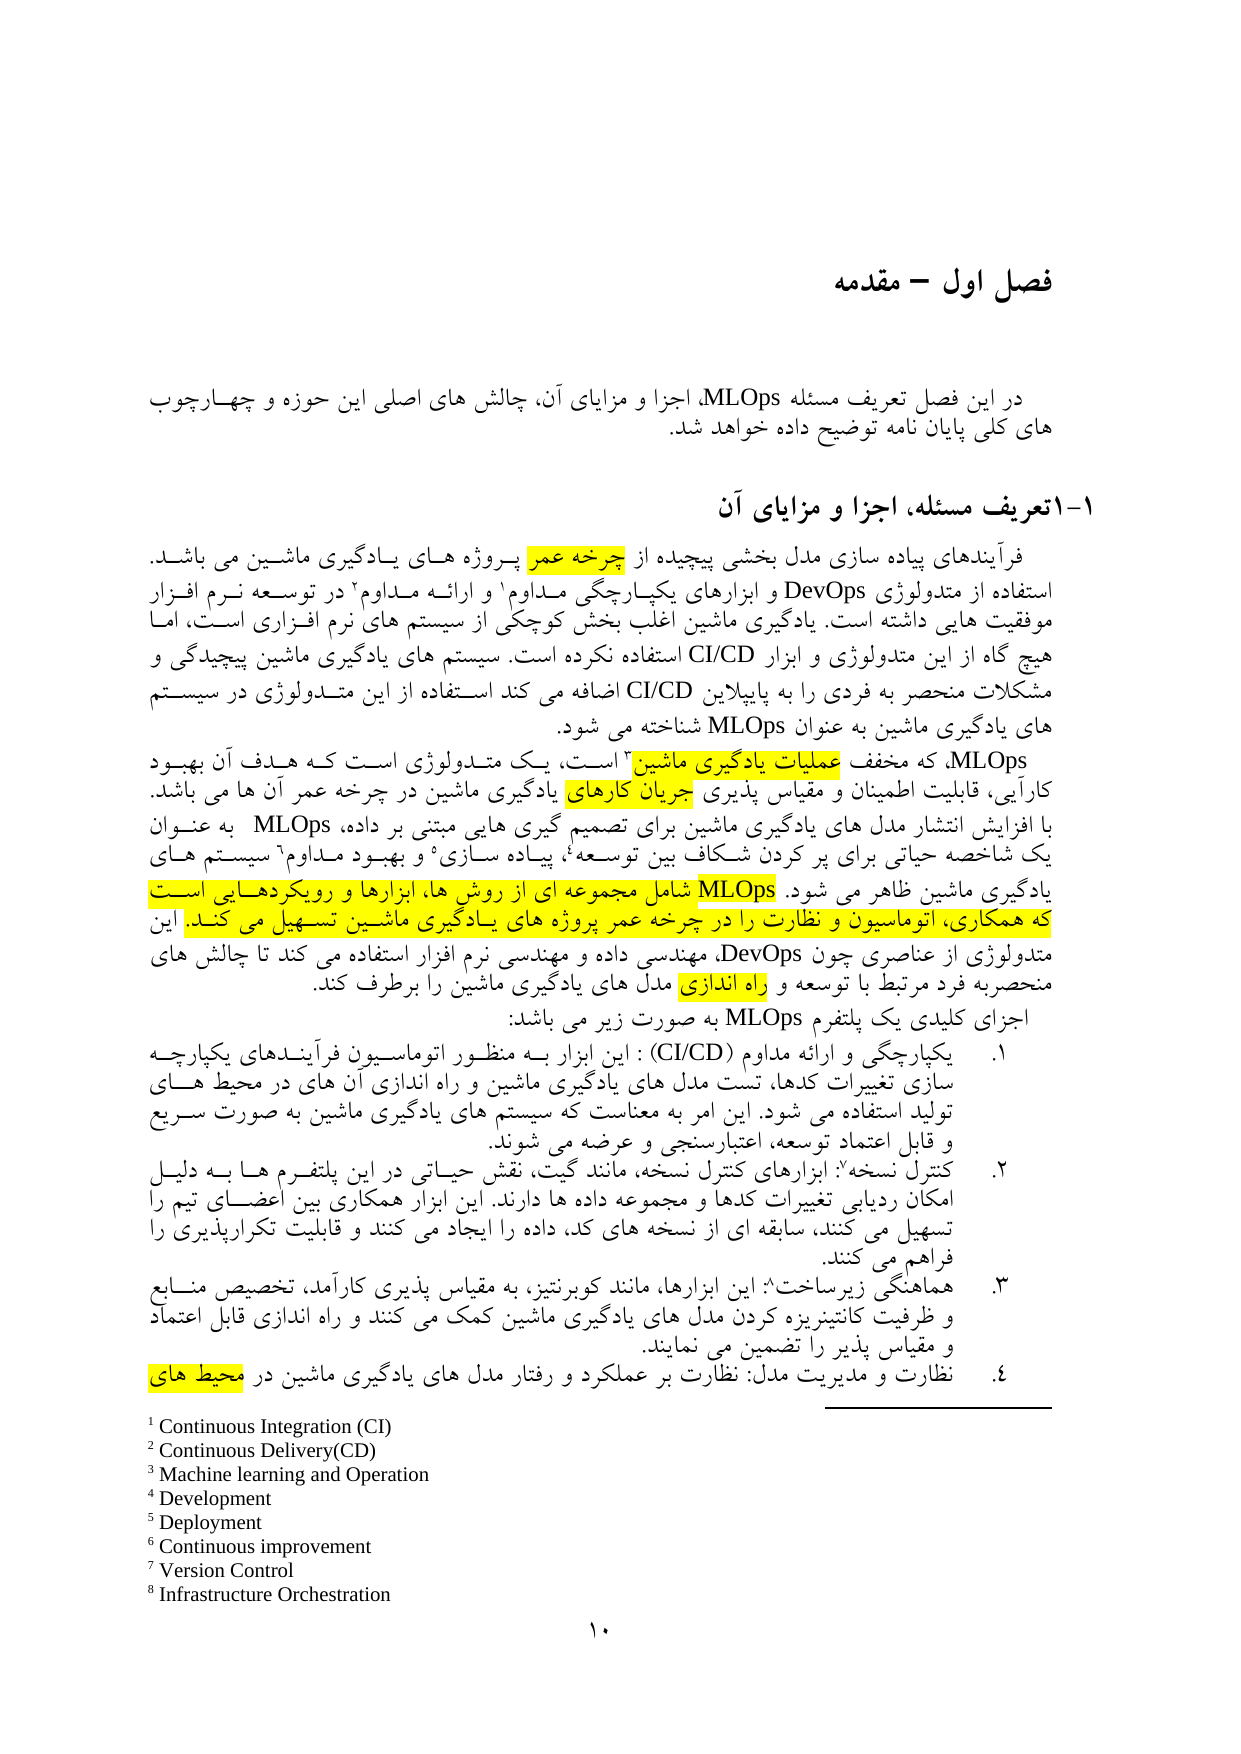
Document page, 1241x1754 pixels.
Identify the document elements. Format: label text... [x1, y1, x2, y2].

list هماهنگی زیرساخت: این ابزارها، مانند کوبرنتیز، به مقیاس پذیری کارآمد، تخصیص منابع و ظرفیت کانتینریزه کردن مدل های یادگیری ماشین کمک می کنند و راه اندازی قابل اعتماد و مقیاس پذیر را تضمین می نمایند. [148, 1277, 990, 1364]
list یکپارچگی و ارائه مداوم (CI/CD) : این ابزار به منظور اتوماسیون فرآیندهای یکپارچه سازی تغییرات کدها، تست مدل های یادگیری ماشین و راه اندازی آن های در محیط های تولید استفاده می شود. این امر به معناست که سیستم های یادگیری ماشین به صورت سریع و قابل اعتماد توسعه، اعتبارسنجی و عرضه می شوند. [148, 1037, 990, 1160]
text فرآیندهای پیاده سازی مدل بخشی پیچیده از چرخه عمر پروژه های یادگیری ماشین می باشد. استفاده از متدولوژی DevOps و ابزارهای یکپارچگی مداوم و ارائه مداوم در توسعه نرم افزار موفقیت هایی داشته است. یادگیری ماشین اغلب بخش کوچکی از سیستم های نرم افزاری است، اما هیچ گاه از این متدولوژی و ابزار CI/CD استفاده نکرده است. سیستم های یادگیری ماشین پیچیدگی و مشکلات منحصر به فردی را به پایپلاین CI/CD اضافه می کند استفاده از این متدولوژی در سیستم های یادگیری ماشین به عنوان MLOps شناخته می شود. [148, 546, 1051, 745]
subtitle فصل اول – مقدمه [148, 256, 1051, 307]
text اجزای کلیدی یک پلتفرم MLOps به صورت زیر می باشد: [148, 1002, 1051, 1037]
text در این فصل تعریف مسئله MLOps، اجزا و مزایای آن، چالش های اصلی این حوزه و چهارچوب های کلی پایان نامه توضیح داده خواهد شد. [148, 382, 1051, 446]
list کنترل نسخه: ابزارهای کنترل نسخه، مانند گیت، نقش حیاتی در این پلتفرم ها به دلیل امکان ردیابی تغییرات کدها و مجموعه داده ها دارند. این ابزار همکاری بین اعضای تیم را تسهیل می کنند، سابقه ای از نسخه های کد، داده را ایجاد می کنند و قابلیت تکرارپذیری را فراهم می کنند. [148, 1160, 990, 1277]
text MLOps، که مخفف عملیات یادگیری ماشین است، یک متدولوژی است که هدف آن بهبود کارآیی، قابلیت اطمینان و مقیاس پذیری جریان کارهای یادگیری ماشین در چرخه عمر آن ها می باشد. با افزایش انتشار مدل های یادگیری ماشین برای تصمیم گیری هایی مبتنی بر داده، MLOps به عنوان یک شاخصه حیاتی برای پر کردن شکاف بین توسعه، پیاده سازی و بهبود مداوم سیستم های یادگیری ماشین ظاهر می شود. MLOps شامل مجموعه ای از روش ها، ابزارها و رویکردهایی است که همکاری، اتوماسیون و نظارت را در چرخه عمر پروژه های یادگیری ماشین تسهیل می کند. این متدولوژی از عناصری چون DevOps، مهندسی داده و مهندسی نرم افزار استفاده می کند تا چالش های منحصربه فرد مرتبط با توسعه و راه اندازی مدل های یادگیری ماشین را برطرف کند. [148, 745, 1051, 909]
subtitle تعریف مسئله، اجزا و مزایای آن [148, 496, 1051, 529]
text MLOps، که مخفف عملیات یادگیری ماشین است، یک متدولوژی است که هدف آن بهبود کارآیی، قابلیت اطمینان و مقیاس پذیری جریان کارهای یادگیری ماشین در چرخه عمر آن ها می باشد. با افزایش انتشار مدل های یادگیری ماشین برای تصمیم گیری هایی مبتنی بر داده، MLOps به عنوان یک شاخصه حیاتی برای پر کردن شکاف بین توسعه، پیاده سازی و بهبود مداوم سیستم های یادگیری ماشین ظاهر می شود. MLOps شامل مجموعه ای از روش ها، ابزارها و رویکردهایی است که همکاری، اتوماسیون و نظارت را در چرخه عمر پروژه های یادگیری ماشین تسهیل می کند. این متدولوژی از عناصری چون DevOps، مهندسی داده و مهندسی نرم افزار استفاده می کند تا چالش های منحصربه فرد مرتبط با توسعه و راه اندازی مدل های یادگیری ماشین را برطرف کند. [148, 909, 1051, 1002]
